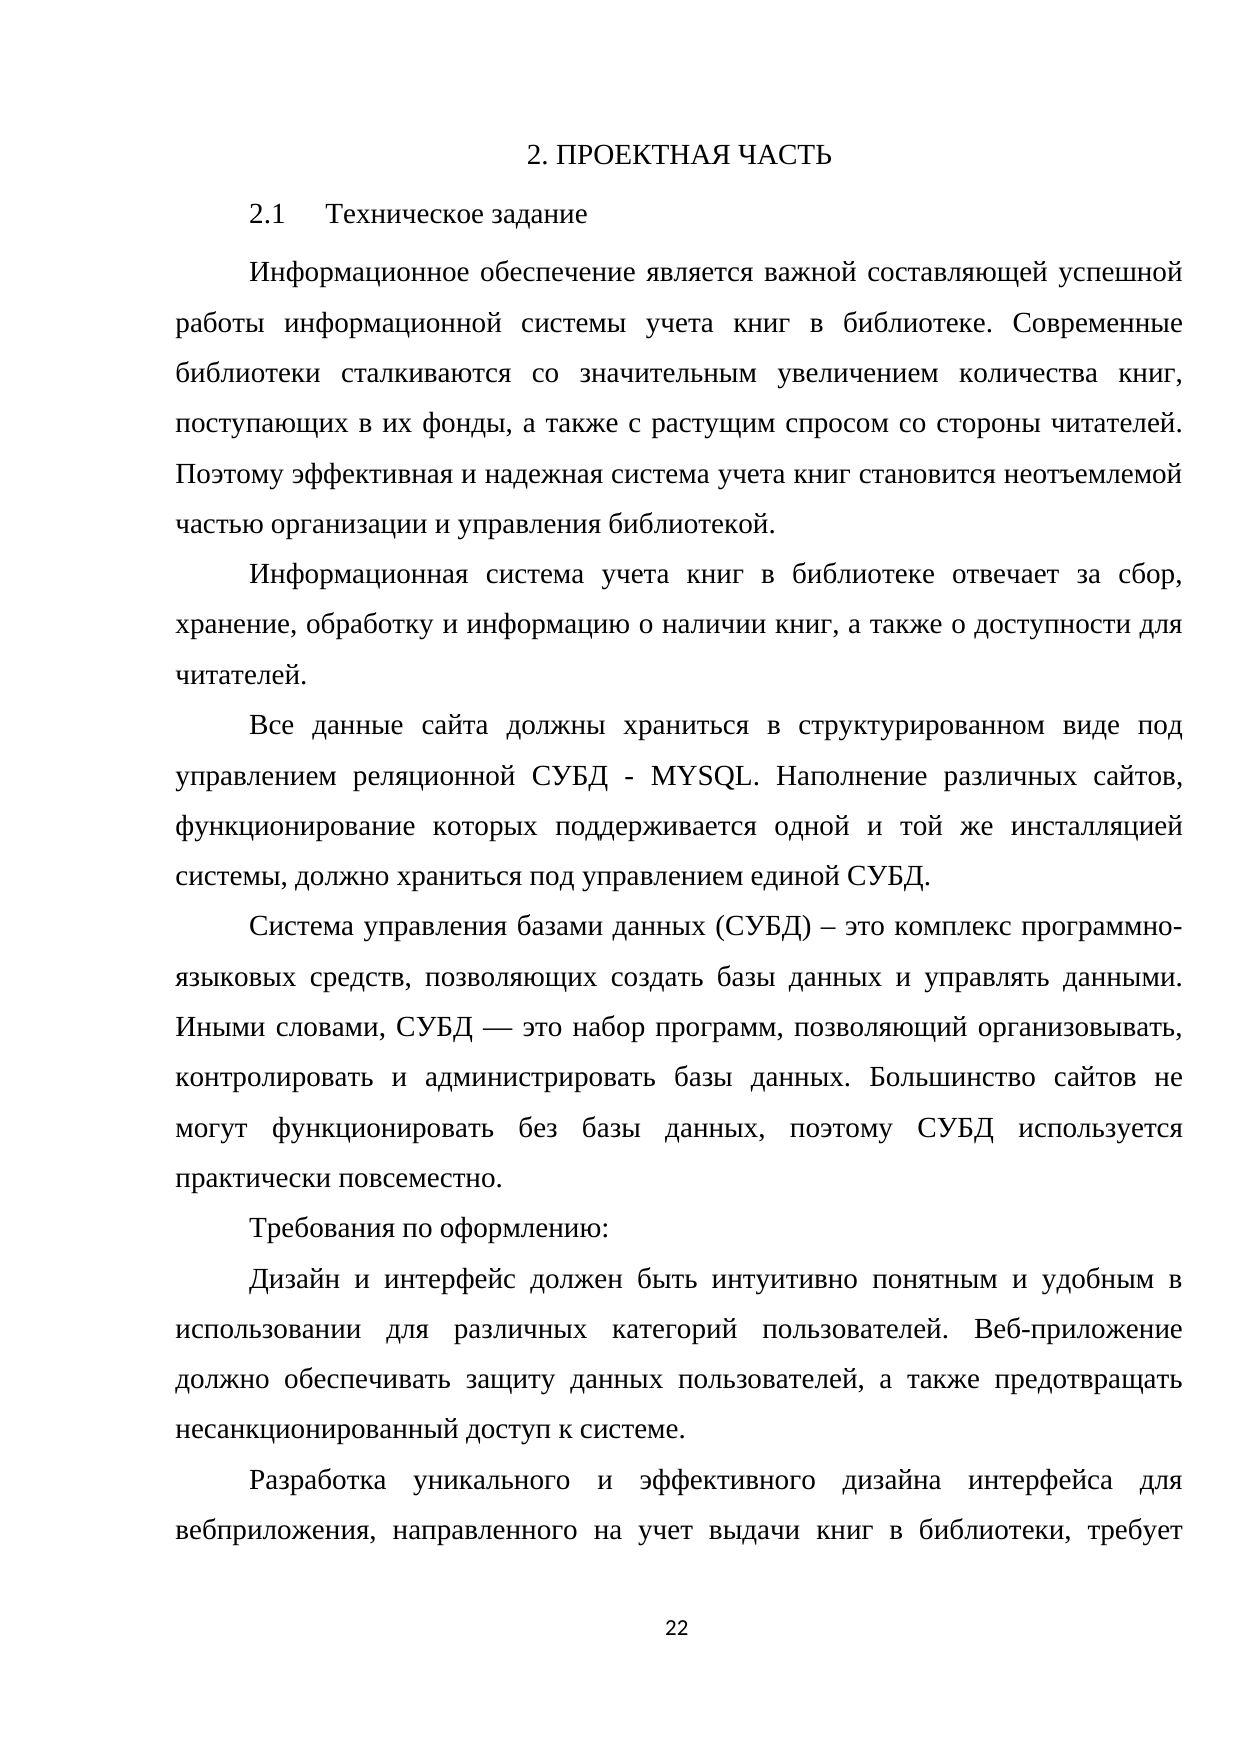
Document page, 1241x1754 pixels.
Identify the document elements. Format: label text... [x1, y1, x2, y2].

text Требования по оформлению: [175, 1210, 1184, 1244]
text Все данные сайта должны храниться в структурированном виде под управлением реляционной СУБД - MYSQL. Наполнение различных сайтов, функционирование которых поддерживается одной и той же инсталляцией системы, должно храниться под управлением единой СУБД. [175, 707, 1184, 892]
subtitle Техническое задание [175, 196, 1184, 229]
text Информационная система учета книг в библиотеке отвечает за сбор, хранение, обработку и информацию о наличии книг, а также о доступности для читателей. [175, 556, 1184, 691]
text Дизайн и интерфейс должен быть интуитивно понятным и удобным в использовании для различных категорий пользователей. Веб-приложение должно обеспечивать защиту данных пользователей, а также предотвращать несанкционированный доступ к системе. [175, 1261, 1184, 1445]
subtitle ПРОЕКТНАЯ ЧАСТЬ [175, 137, 1184, 171]
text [175, 1462, 1184, 1546]
text Система управления базами данных (СУБД) – это комплекс программно-языковых средств, позволяющих создать базы данных и управлять данными. Иными словами, СУБД — это набор программ, позволяющий организовывать, контролировать и администрировать базы данных. Большинство сайтов не могут функционировать без базы данных, поэтому СУБД используется практически повсеместно. [175, 908, 1184, 1194]
text Информационное обеспечение является важной составляющей успешной работы информационной системы учета книг в библиотеке. Современные библиотеки сталкиваются со значительным увеличением количества книг, поступающих в их фонды, а также с растущим спросом со стороны читателей. Поэтому эффективная и надежная система учета книг становится неотъемлемой частью организации и управления библиотекой. [175, 254, 1184, 539]
